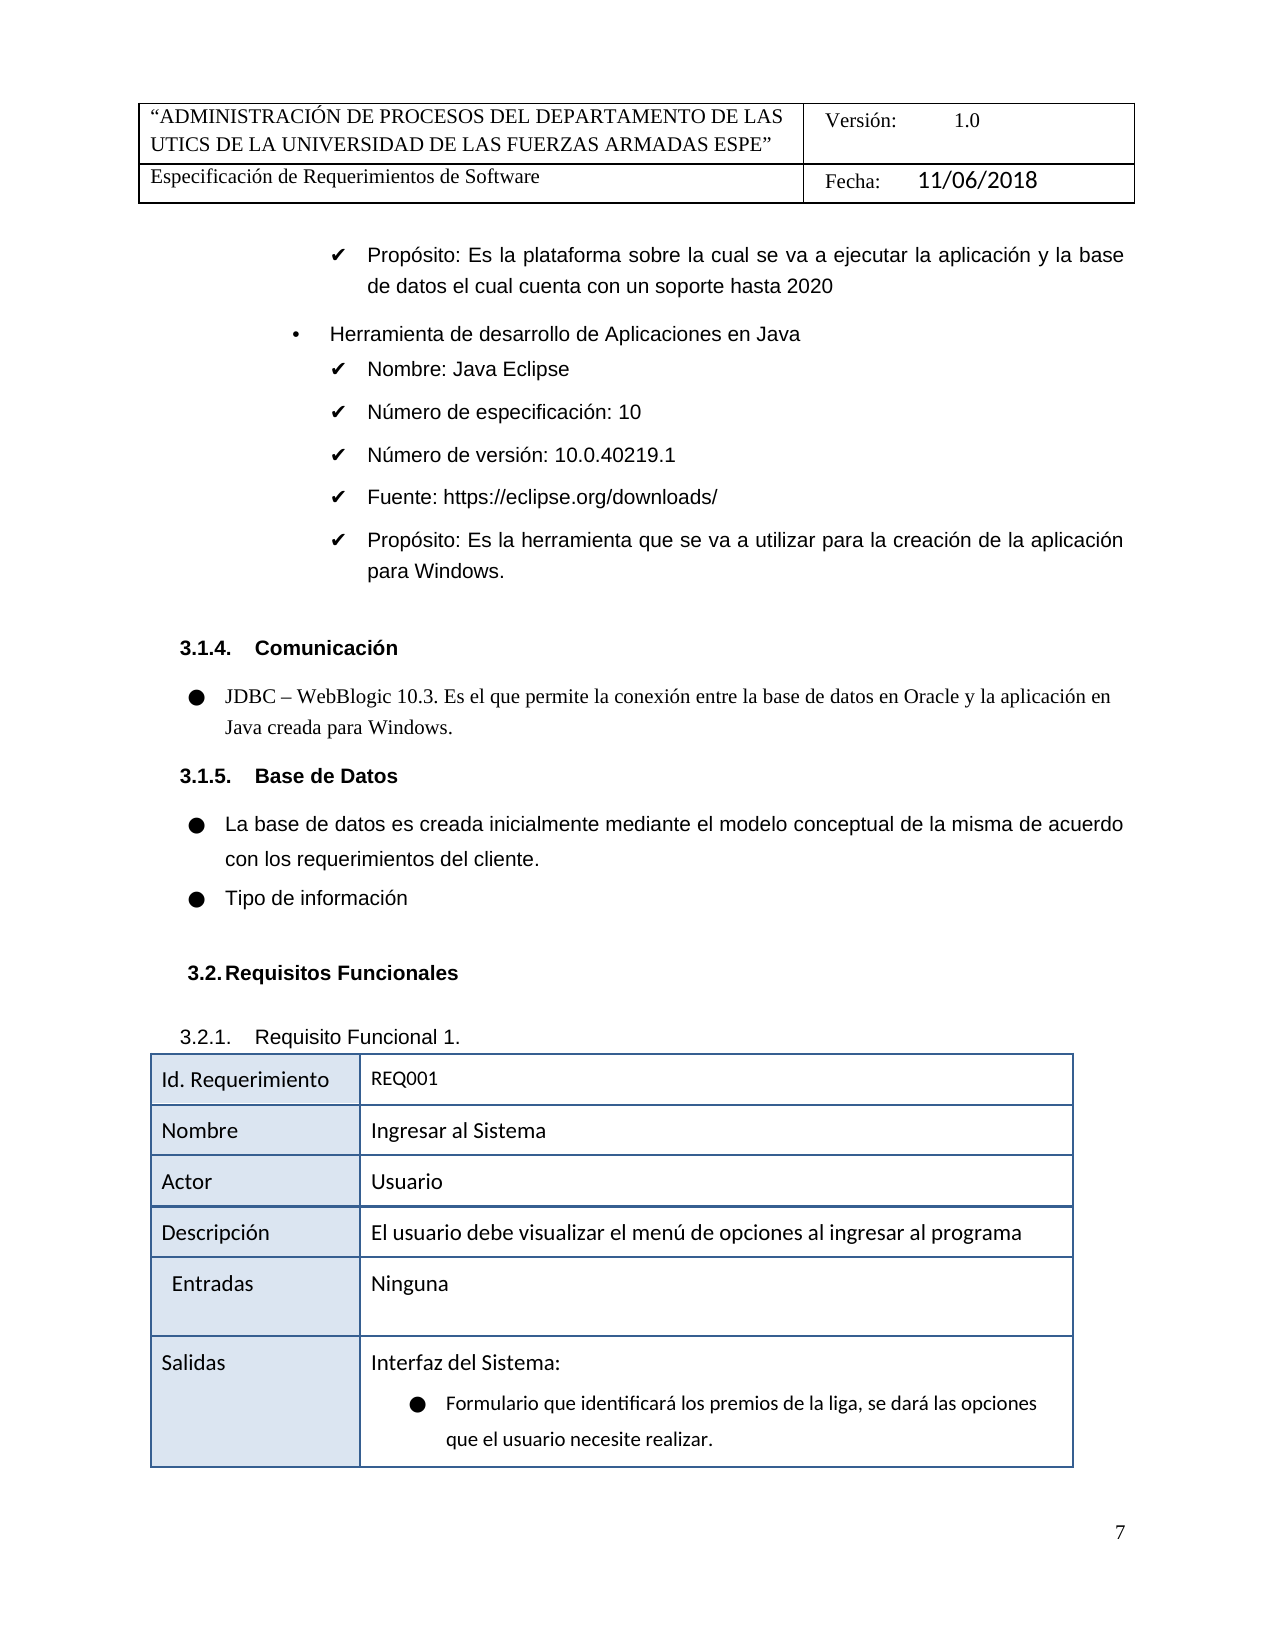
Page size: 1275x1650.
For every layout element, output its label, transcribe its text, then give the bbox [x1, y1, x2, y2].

table_cell Ninguna [361, 1258, 1072, 1335]
list Propósito: Es la herramienta que se va a utilizar para la creación de la aplicación para Windows. [329, 517, 1125, 583]
subtitle Base de Datos [179, 764, 1125, 788]
table_header Id. Requerimiento [152, 1055, 359, 1103]
table_cell Nombre [152, 1106, 359, 1154]
list Nombre: Java Eclipse [329, 346, 1125, 388]
table_cell Usuario [361, 1156, 1072, 1205]
list Requisito Funcional 1. [179, 1025, 1125, 1049]
list Tipo de información [187, 874, 1125, 917]
table_cell Entradas [152, 1258, 359, 1335]
list JDBC – WebBlogic 10.3. Es el que permite la conexión entre la base de datos en Oracle y la aplicación en Java creada para Windows. [187, 672, 1125, 739]
table_cell El usuario debe visualizar el menú de opciones al ingresar al programa [361, 1208, 1072, 1256]
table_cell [361, 1337, 1072, 1466]
list Número de versión: 10.0.40219.1 [329, 431, 1125, 474]
list Número de especificación: 10 [329, 388, 1125, 431]
table_header REQ001 [361, 1055, 1072, 1103]
list La base de datos es creada inicialmente mediante el modelo conceptual de la misma de acuerdo con los requerimientos del cliente. [187, 801, 1125, 871]
subtitle Requisitos Funcionales [187, 961, 1125, 985]
table_cell Actor [152, 1156, 359, 1205]
table_cell Descripción [152, 1208, 359, 1256]
table_cell Ingresar al Sistema [361, 1106, 1072, 1154]
list Propósito: Es la plataforma sobre la cual se va a ejecutar la aplicación y la base de datos el cual cuenta con un soporte hasta 2020 [329, 231, 1125, 298]
table_cell Salidas [152, 1337, 359, 1466]
subtitle Comunicación [179, 636, 1125, 660]
list Fuente: https://eclipse.org/downloads/ [329, 474, 1125, 517]
list Herramienta de desarrollo de Aplicaciones en Java [292, 322, 1125, 346]
